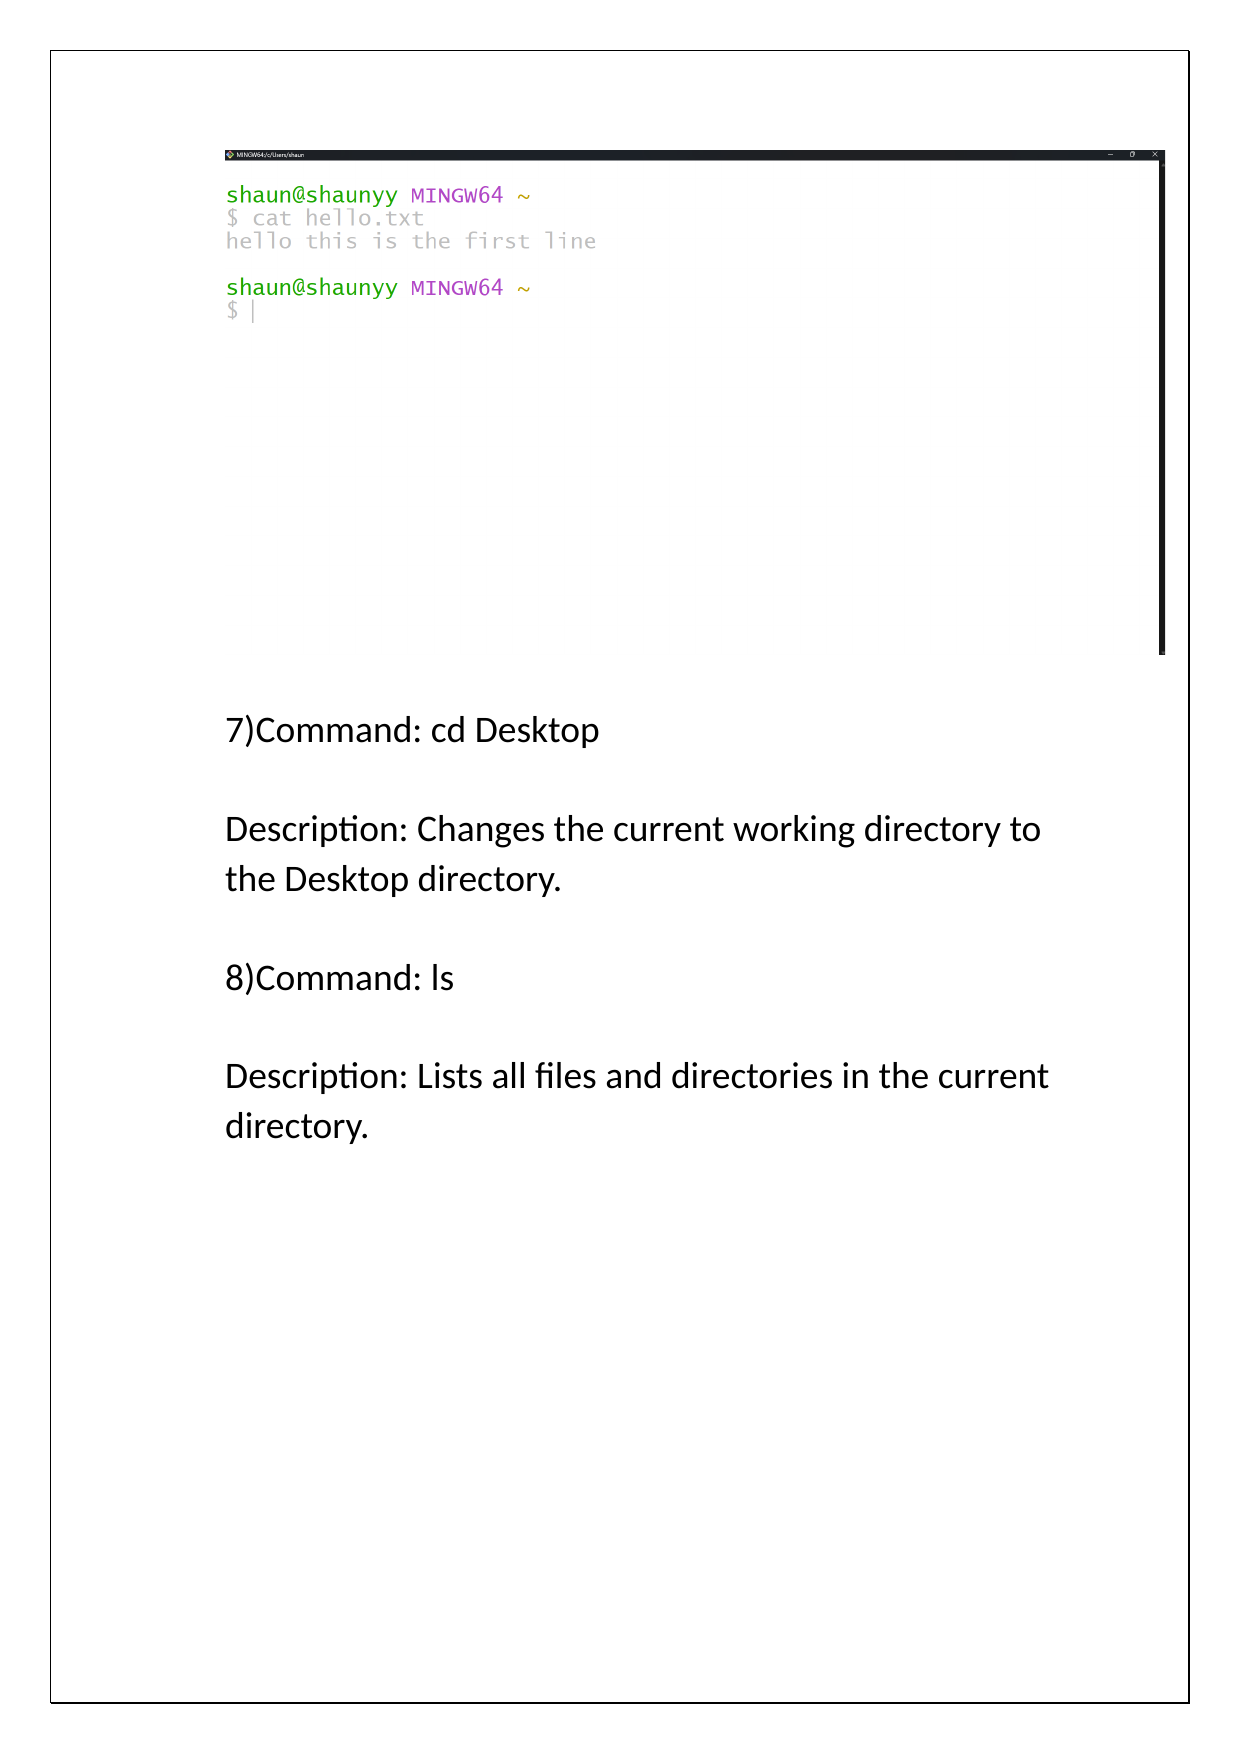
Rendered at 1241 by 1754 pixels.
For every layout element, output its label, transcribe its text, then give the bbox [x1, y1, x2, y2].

list Description: Lists all files and directories in the current directory. [225, 1052, 1089, 1148]
list Description: Changes the current working directory to the Desktop directory. [225, 805, 1089, 900]
list 8)Command: ls [225, 953, 1089, 999]
picture [225, 150, 1166, 655]
list 7)Command: cd Desktop [225, 706, 1089, 752]
